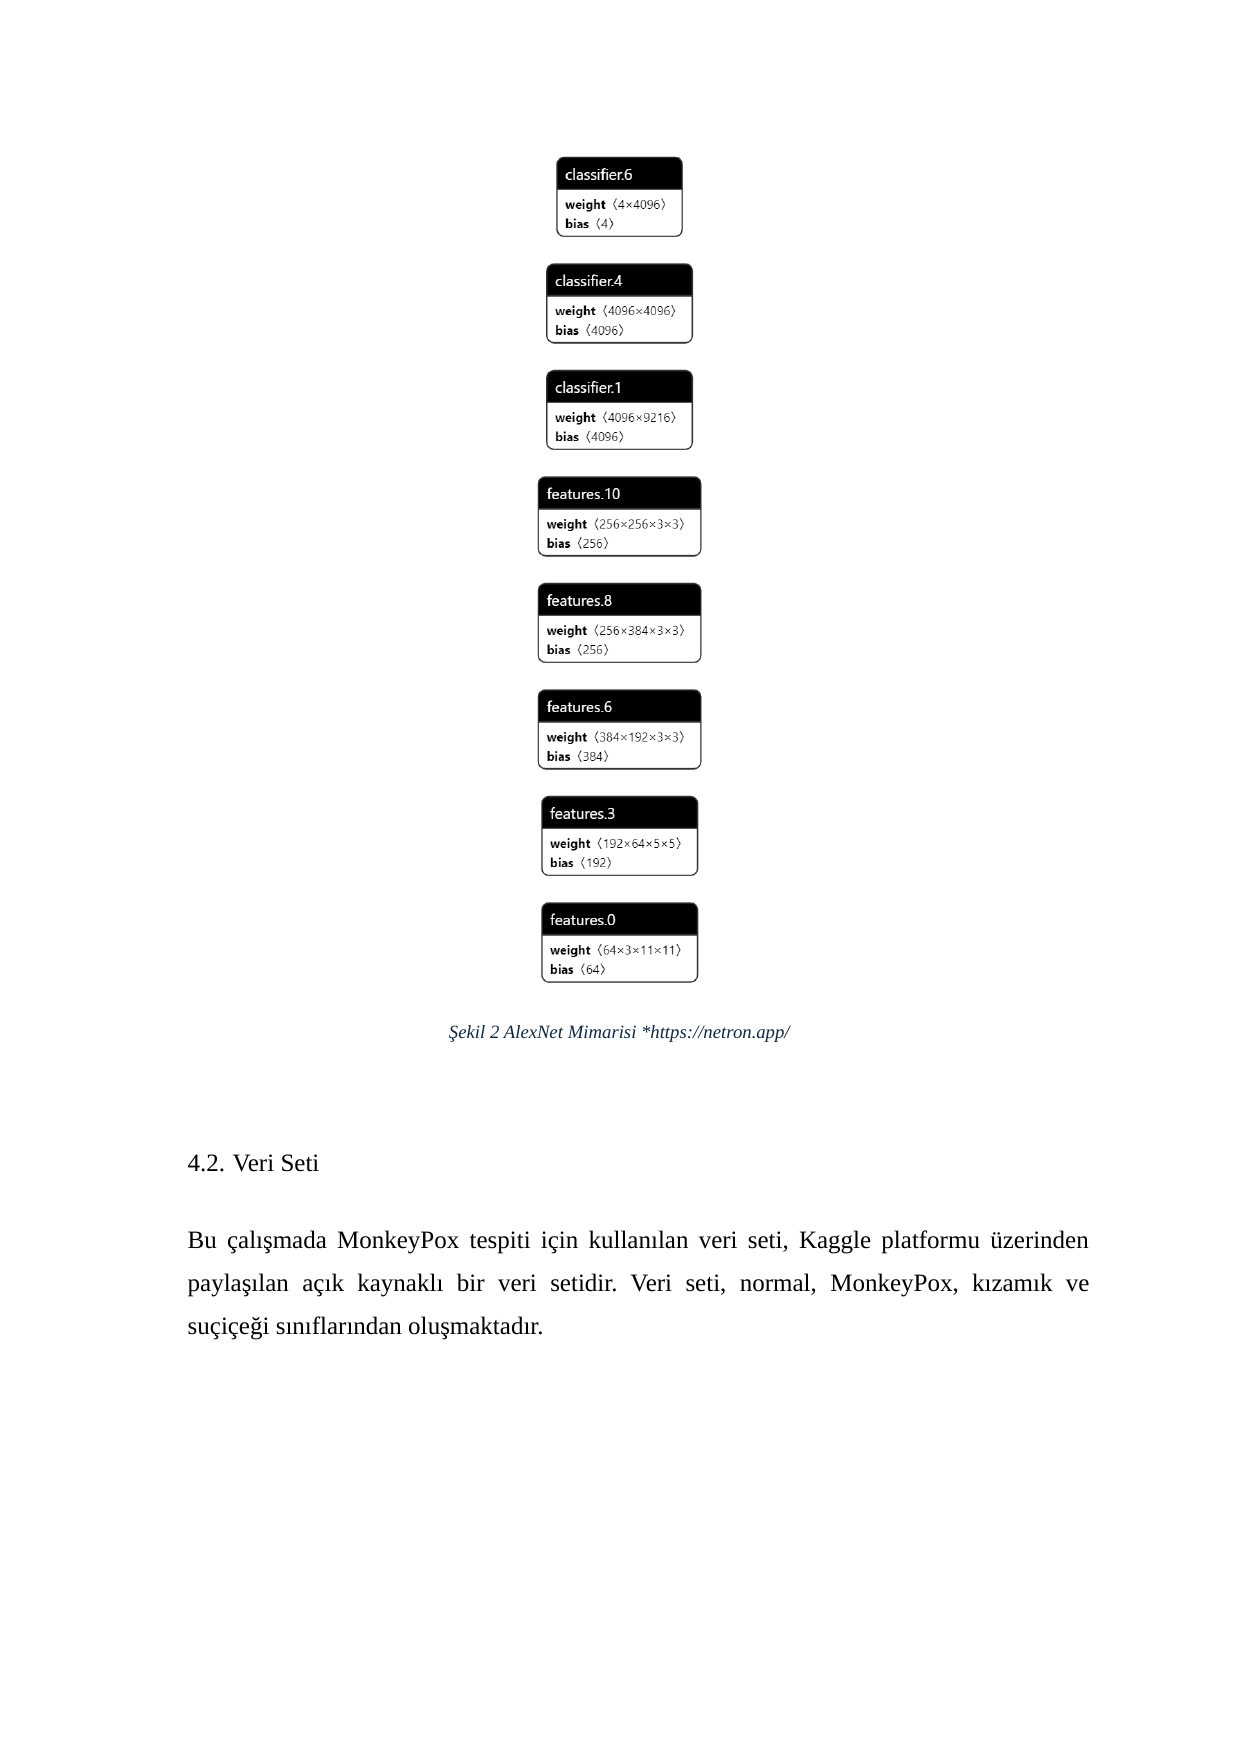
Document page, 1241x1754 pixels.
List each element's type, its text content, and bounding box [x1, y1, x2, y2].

picture [530, 150, 710, 990]
subtitle Veri Seti [187, 1148, 1090, 1177]
text Bu çalışmada MonkeyPox tespiti için kullanılan veri seti, Kaggle platformu üzerinden paylaşılan açık kaynaklı bir veri setidir. Veri seti, normal, MonkeyPox, kızamık ve suçiçeği sınıflarından oluşmaktadır. [187, 1225, 1090, 1340]
text Şekil 2 AlexNet Mimarisi *https://netron.app/ [150, 1021, 1090, 1043]
